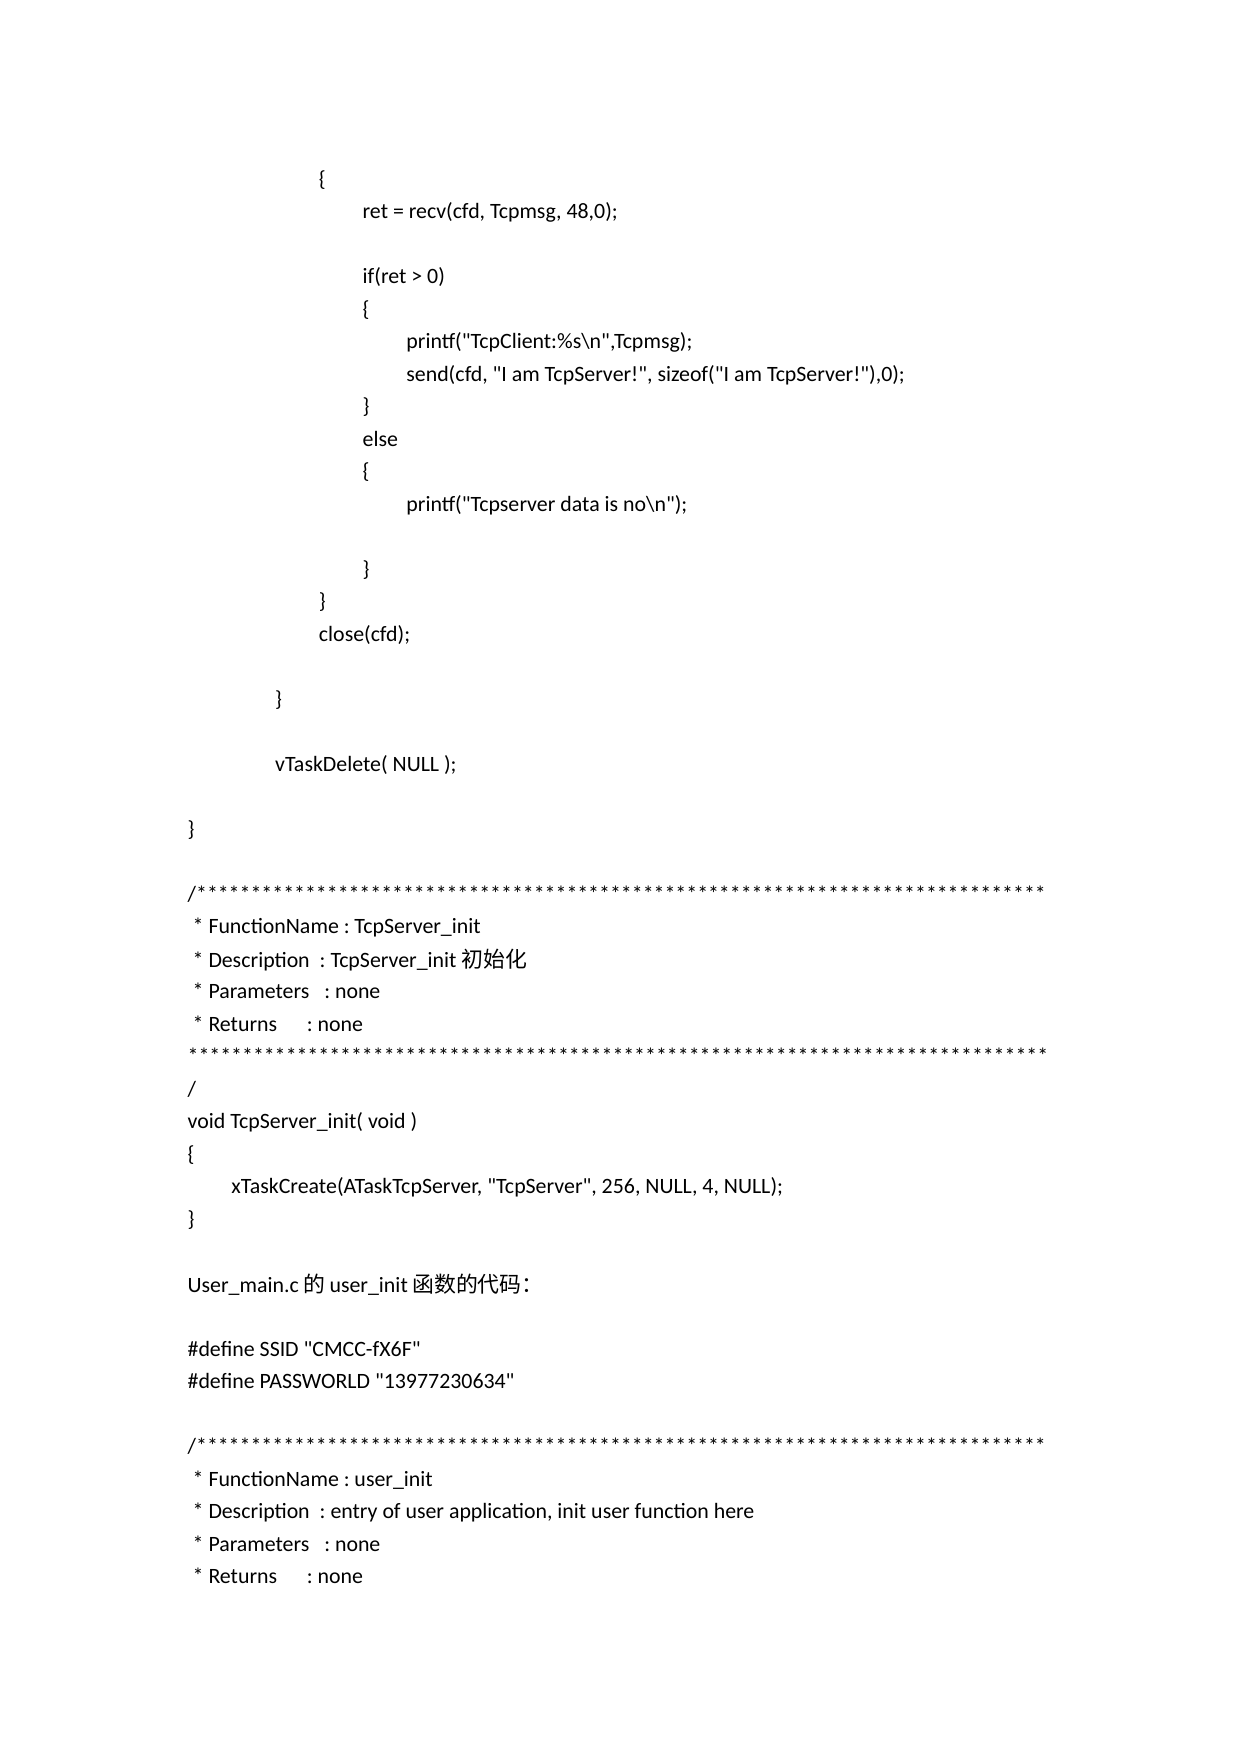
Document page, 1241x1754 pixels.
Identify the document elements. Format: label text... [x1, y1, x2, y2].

list /****************************************************************************** [187, 877, 1053, 909]
list printf("Tcpserver data is no\n"); [187, 487, 1053, 519]
list #define SSID "CMCC-fX6F" [187, 1332, 1053, 1364]
list } [187, 682, 1053, 714]
list { [187, 292, 1053, 324]
list printf("TcpClient:%s\n",Tcpmsg); [187, 324, 1053, 357]
list * Parameters : none [187, 1527, 1053, 1559]
list send(cfd, "I am TcpServer!", sizeof("I am TcpServer!"),0); [187, 357, 1053, 389]
list } [187, 552, 1053, 584]
list void TcpServer_init( void ) [187, 1104, 1053, 1137]
list /****************************************************************************** [187, 1429, 1053, 1462]
list * FunctionName : user_init [187, 1462, 1053, 1494]
list { [187, 1137, 1053, 1169]
list * FunctionName : TcpServer_init [187, 909, 1053, 942]
list * Description : TcpServer_init 初始化 [187, 942, 1053, 974]
list } [187, 1202, 1053, 1234]
list * Returns : none [187, 1007, 1053, 1039]
list * Parameters : none [187, 974, 1053, 1007]
list close(cfd); [187, 617, 1053, 649]
list xTaskCreate(ATaskTcpServer, "TcpServer", 256, NULL, 4, NULL); [187, 1169, 1053, 1202]
list ret = recv(cfd, Tcpmsg, 48,0); [187, 194, 1053, 227]
list } [187, 584, 1053, 617]
list } [187, 812, 1053, 844]
list { [187, 162, 1053, 194]
list #define PASSWORLD "13977230634" [187, 1364, 1053, 1397]
list { [187, 454, 1053, 487]
list *******************************************************************************/ [187, 1039, 1053, 1104]
list else [187, 422, 1053, 454]
list if(ret > 0) [187, 259, 1053, 292]
list } [187, 389, 1053, 422]
list User_main.c的user_init函数的代码： [187, 1267, 1053, 1299]
list vTaskDelete( NULL ); [187, 747, 1053, 779]
list * Returns : none [187, 1559, 1053, 1592]
list * Description : entry of user application, init user function here [187, 1494, 1053, 1527]
